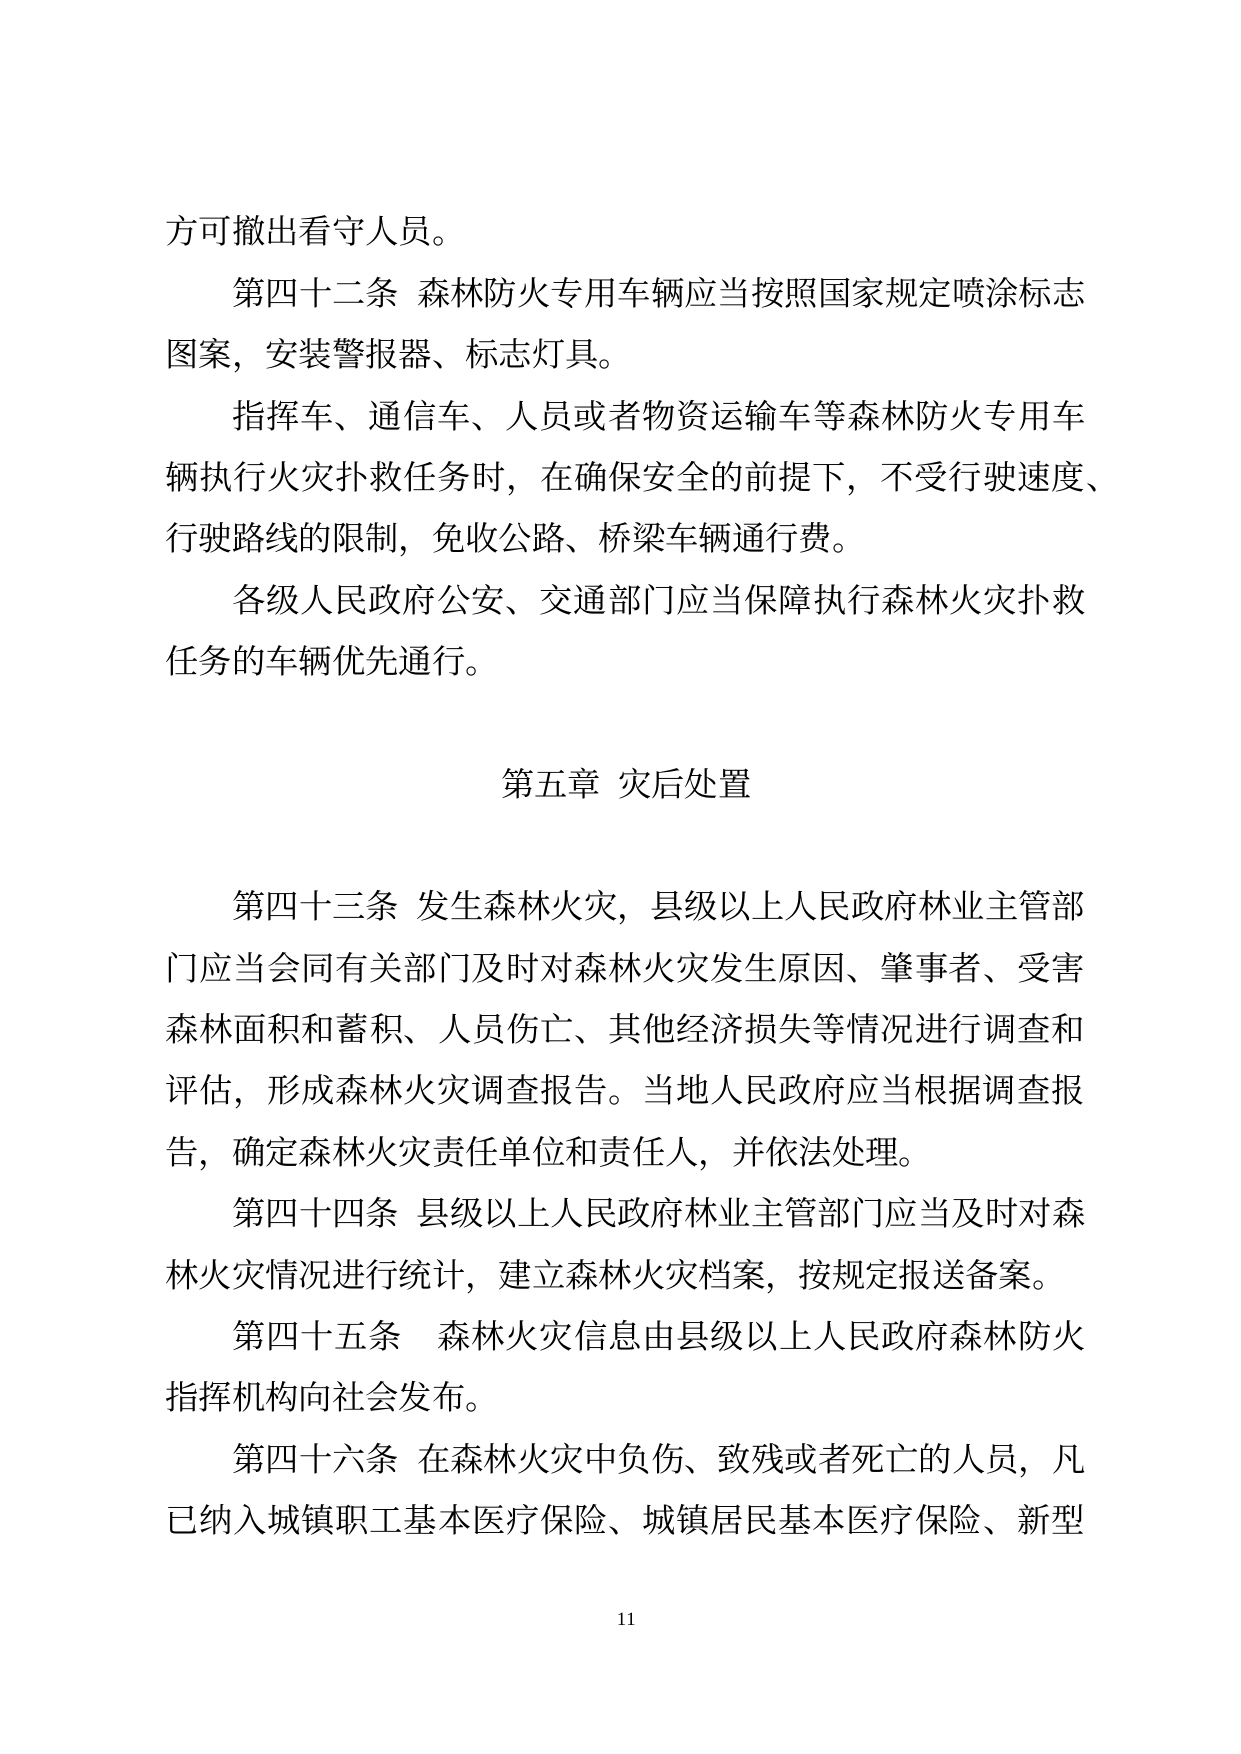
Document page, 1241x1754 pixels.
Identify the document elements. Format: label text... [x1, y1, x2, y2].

text 第四十二条 森林防火专用车辆应当按照国家规定喷涂标志图案，安装警报器、标志灯具。 [165, 256, 1087, 379]
text 第五章 灾后处置 [165, 747, 1087, 808]
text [165, 195, 1087, 256]
text 指挥车、通信车、人员或者物资运输车等森林防火专用车辆执行火灾扑救任务时，在确保安全的前提下，不受行驶速度、行驶路线的限制，免收公路、桥梁车辆通行费。 [165, 379, 1087, 563]
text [165, 1422, 1087, 1545]
text 第四十三条 发生森林火灾，县级以上人民政府林业主管部门应当会同有关部门及时对森林火灾发生原因、肇事者、受害森林面积和蓄积、人员伤亡、其他经济损失等情况进行调查和评估，形成森林火灾调查报告。当地人民政府应当根据调查报告，确定森林火灾责任单位和责任人，并依法处理。 [165, 870, 1087, 1177]
text 第四十五条 森林火灾信息由县级以上人民政府森林防火指挥机构向社会发布。 [165, 1299, 1087, 1422]
text 第四十四条 县级以上人民政府林业主管部门应当及时对森林火灾情况进行统计，建立森林火灾档案，按规定报送备案。 [165, 1177, 1087, 1299]
text 各级人民政府公安、交通部门应当保障执行森林火灾扑救任务的车辆优先通行。 [165, 563, 1087, 686]
